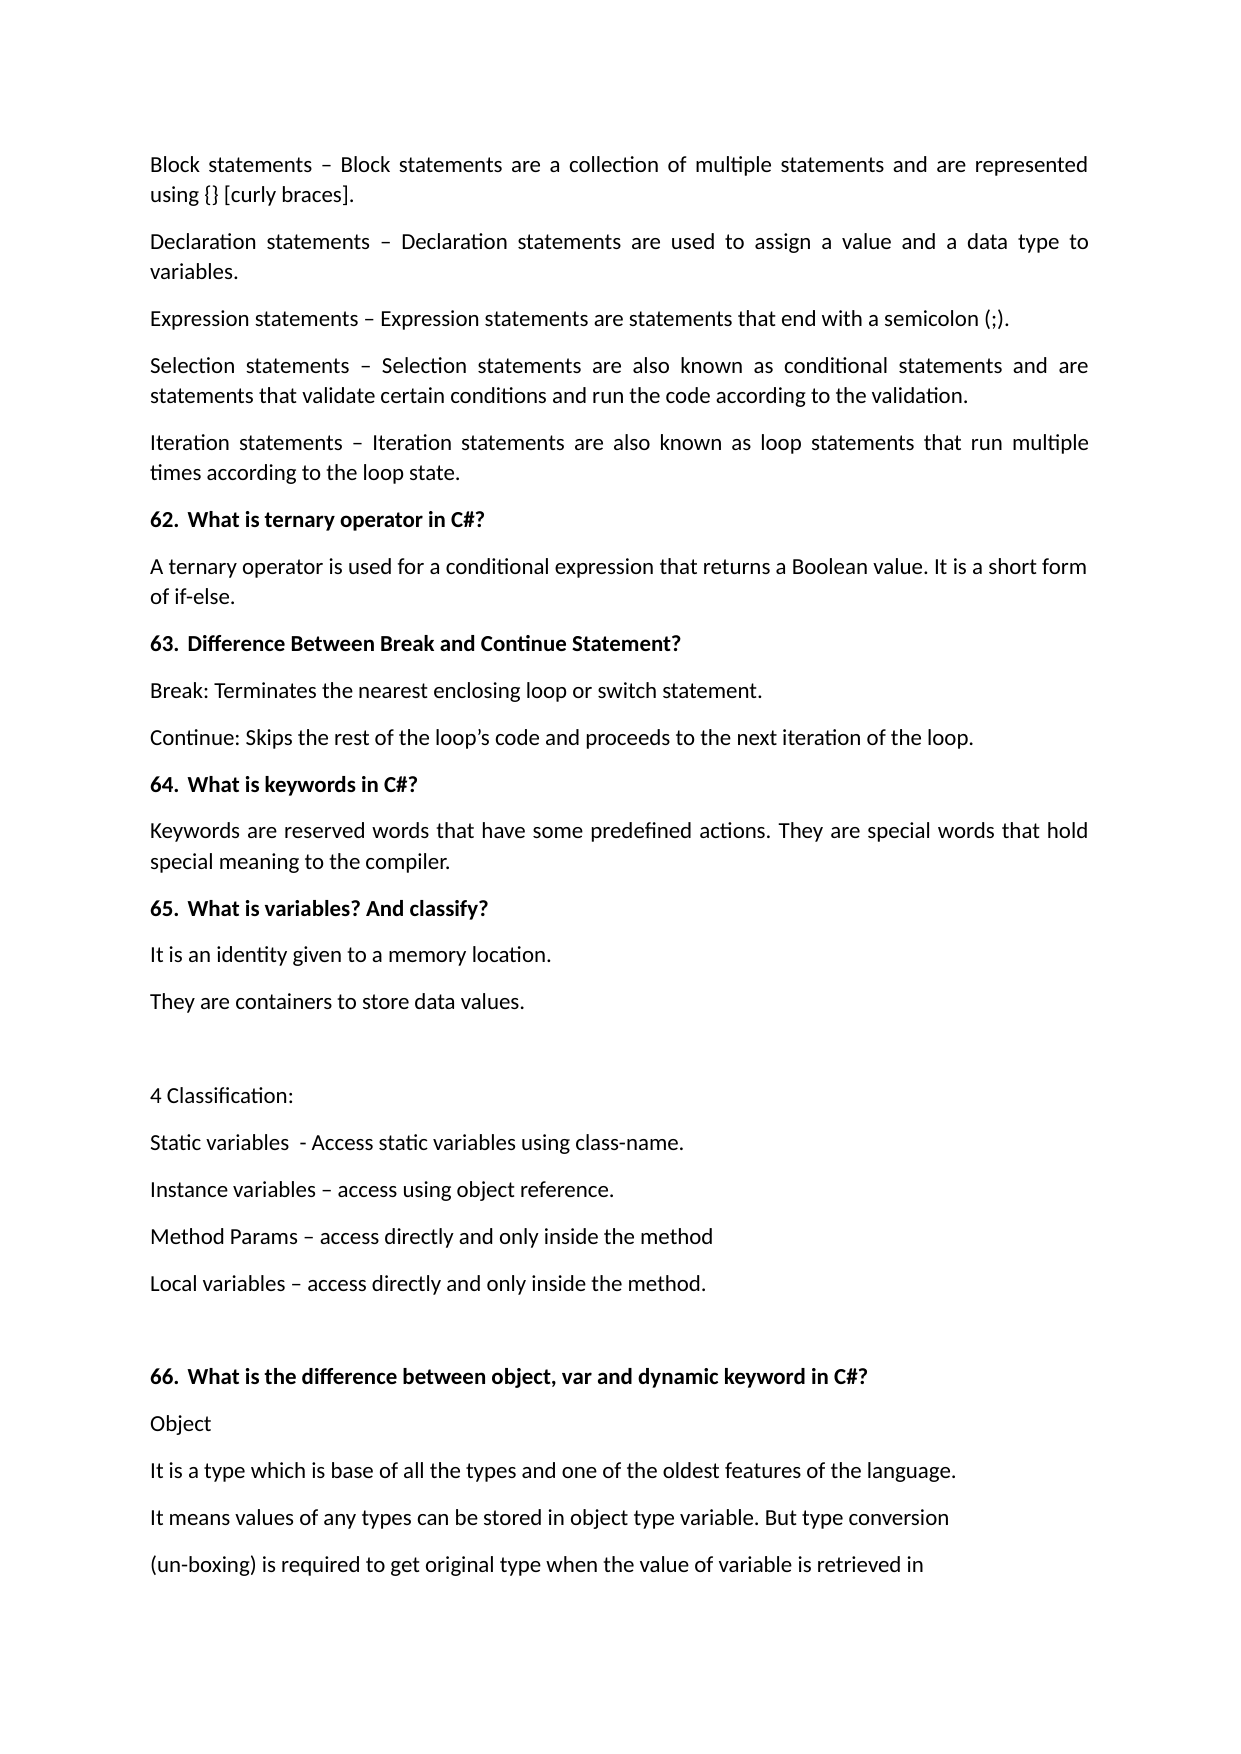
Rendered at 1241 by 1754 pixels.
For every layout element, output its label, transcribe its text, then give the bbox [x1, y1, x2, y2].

text Object [150, 1409, 1090, 1437]
text Static variables - Access static variables using class-name. [150, 1128, 1090, 1156]
text Instance variables – access using object reference. [150, 1175, 1090, 1203]
text A ternary operator is used for a conditional expression that returns a Boolean value. It is a short form of if-else. [150, 552, 1090, 610]
text Method Params – access directly and only inside the method [150, 1222, 1090, 1250]
list Difference Between Break and Continue Statement? [150, 629, 1090, 657]
text (un-boxing) is required to get original type when the value of variable is retrieved in [150, 1550, 1090, 1578]
text Selection statements – Selection statements are also known as conditional statements and are statements that validate certain conditions and run the code according to the validation. [150, 351, 1090, 409]
text It is a type which is base of all the types and one of the oldest features of the language. [150, 1456, 1090, 1484]
text It is an identity given to a memory location. [150, 941, 1090, 969]
list What is ternary operator in C#? [150, 505, 1090, 533]
text Expression statements – Expression statements are statements that end with a semicolon (;). [150, 304, 1090, 332]
text Block statements – Block statements are a collection of multiple statements and are represented using {} [curly braces]. [150, 150, 1090, 208]
text Continue: Skips the rest of the loop’s code and proceeds to the next iteration of the loop. [150, 723, 1090, 751]
text It means values of any types can be stored in object type variable. But type conversion [150, 1503, 1090, 1531]
list What is variables? And classify? [150, 894, 1090, 922]
text They are containers to store data values. [150, 987, 1090, 1016]
text 4 Classification: [150, 1081, 1090, 1109]
list What is the difference between object, var and dynamic keyword in C#? [150, 1362, 1090, 1391]
text Local variables – access directly and only inside the method. [150, 1269, 1090, 1297]
text Declaration statements – Declaration statements are used to assign a value and a data type to variables. [150, 227, 1090, 285]
text Iteration statements – Iteration statements are also known as loop statements that run multiple times according to the loop state. [150, 428, 1090, 486]
list What is keywords in C#? [150, 770, 1090, 798]
text Break: Terminates the nearest enclosing loop or switch statement. [150, 676, 1090, 704]
text Keywords are reserved words that have some predefined actions. They are special words that hold special meaning to the compiler. [150, 817, 1090, 875]
